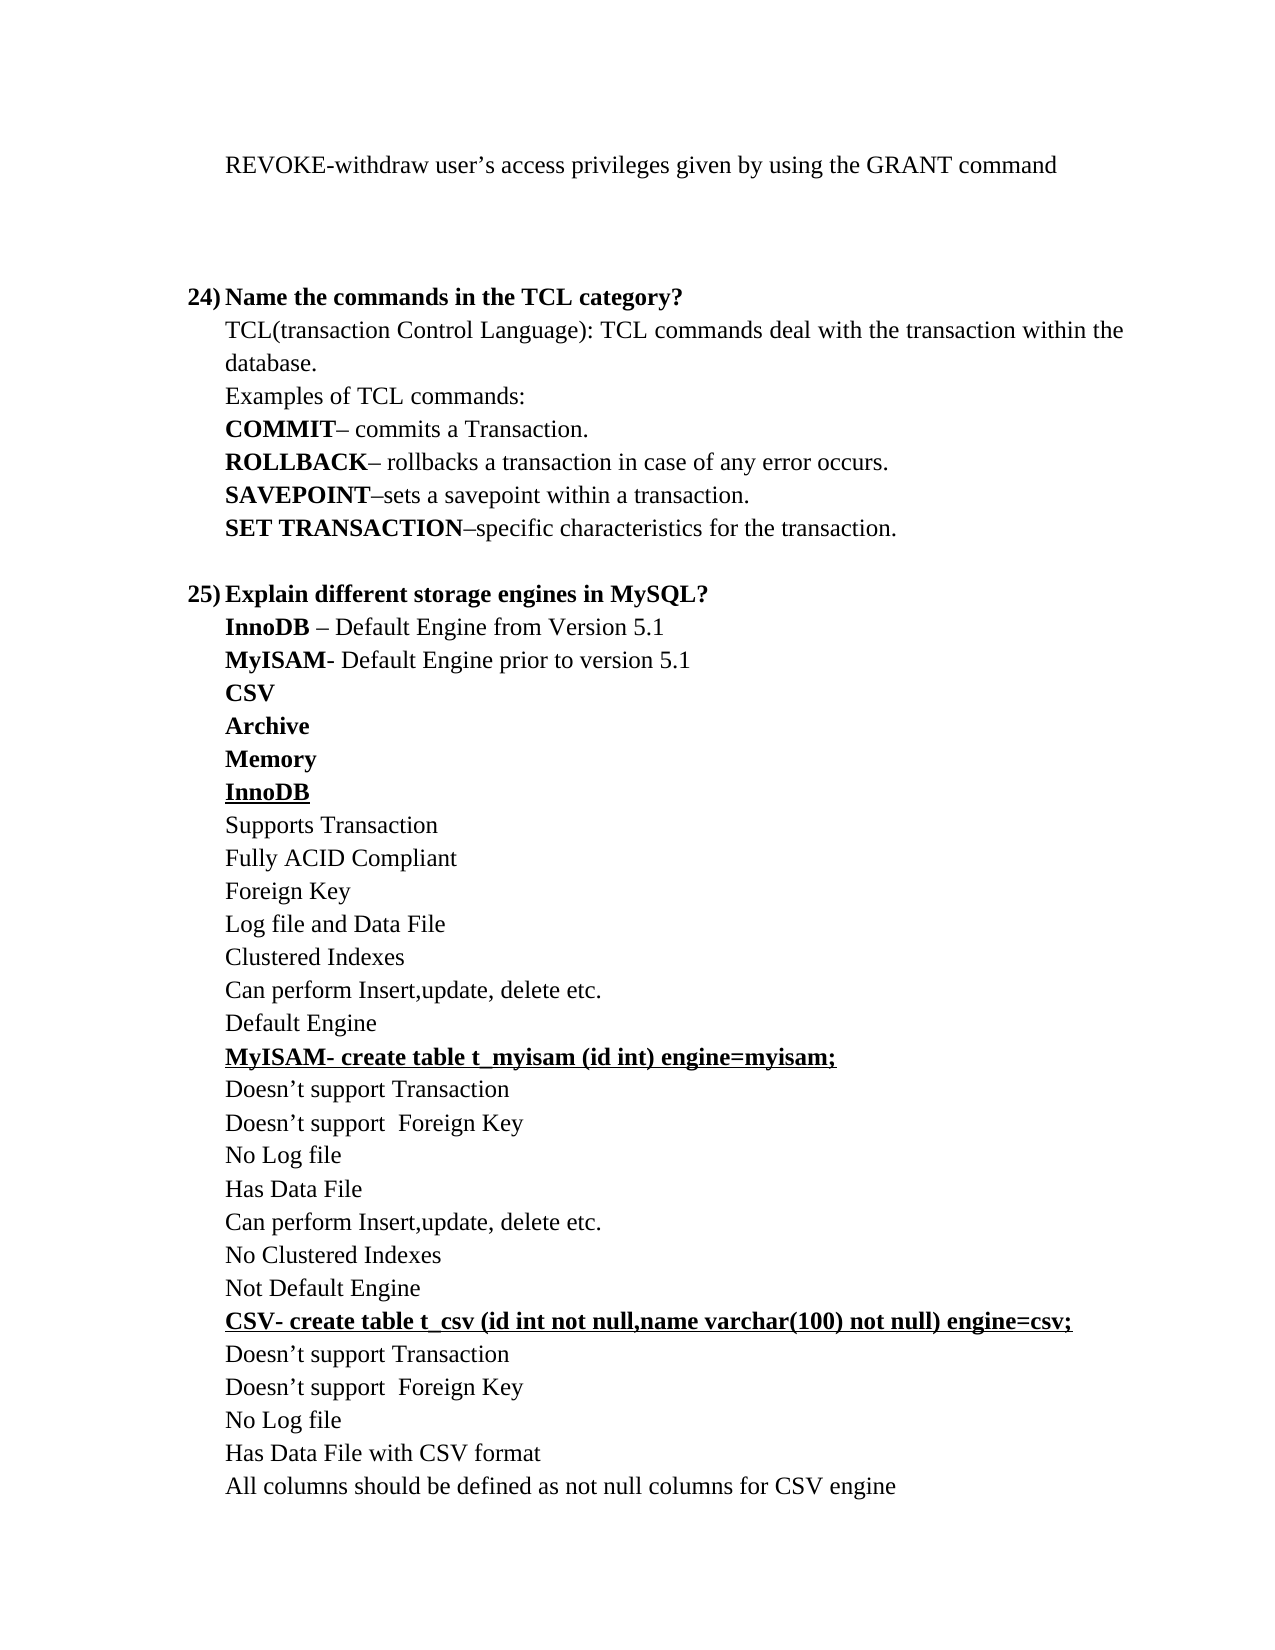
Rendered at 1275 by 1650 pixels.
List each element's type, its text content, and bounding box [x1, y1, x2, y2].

text Doesn’t support Transaction [225, 1074, 1125, 1103]
text REVOKE-withdraw user’s access privileges given by using the GRANT command [225, 150, 1125, 179]
text Fully ACID Compliant [225, 843, 1125, 872]
text InnoDB – Default Engine from Version 5.1 [225, 612, 1125, 641]
text Doesn’t support Transaction [225, 1339, 1125, 1367]
text Not Default Engine [225, 1273, 1125, 1301]
text Can perform Insert,update, delete etc. [225, 976, 1125, 1004]
text COMMIT– commits a Transaction. [225, 414, 1125, 443]
text Can perform Insert,update, delete etc. [225, 1207, 1125, 1235]
text No Log file [225, 1405, 1125, 1433]
list Name the commands in the TCL category? [187, 282, 1125, 311]
text CSV- create table t_csv (id int not null,name varchar(100) not null) engine=csv; [225, 1306, 1125, 1334]
text All columns should be defined as not null columns for CSV engine [225, 1471, 1125, 1499]
text SAVEPOINT–sets a savepoint within a transaction. [225, 480, 1125, 509]
text Clustered Indexes [225, 942, 1125, 971]
text Log file and Data File [225, 909, 1125, 938]
text CSV [225, 678, 1125, 707]
text InnoDB [225, 777, 1125, 806]
text Memory [225, 744, 1125, 773]
text Has Data File with CSV format [225, 1438, 1125, 1467]
text Default Engine [225, 1008, 1125, 1037]
text Doesn’t support Foreign Key [225, 1372, 1125, 1401]
text MyISAM- create table t_myisam (id int) engine=myisam; [225, 1042, 1125, 1070]
text No Clustered Indexes [225, 1240, 1125, 1268]
text MyISAM- Default Engine prior to version 5.1 [225, 645, 1125, 674]
text Archive [225, 711, 1125, 740]
text No Log file [225, 1141, 1125, 1169]
list Explain different storage engines in MySQL? [187, 579, 1125, 608]
text Has Data File [225, 1174, 1125, 1202]
text TCL(transaction Control Language): TCL commands deal with the transaction within the database. [225, 315, 1125, 377]
text ROLLBACK– rollbacks a transaction in case of any error occurs. [225, 447, 1125, 476]
text Foreign Key [225, 876, 1125, 905]
text Examples of TCL commands: [225, 381, 1125, 410]
text Supports Transaction [225, 810, 1125, 839]
text Doesn’t support Foreign Key [225, 1108, 1125, 1136]
text SET TRANSACTION–specific characteristics for the transaction. [225, 513, 1125, 542]
